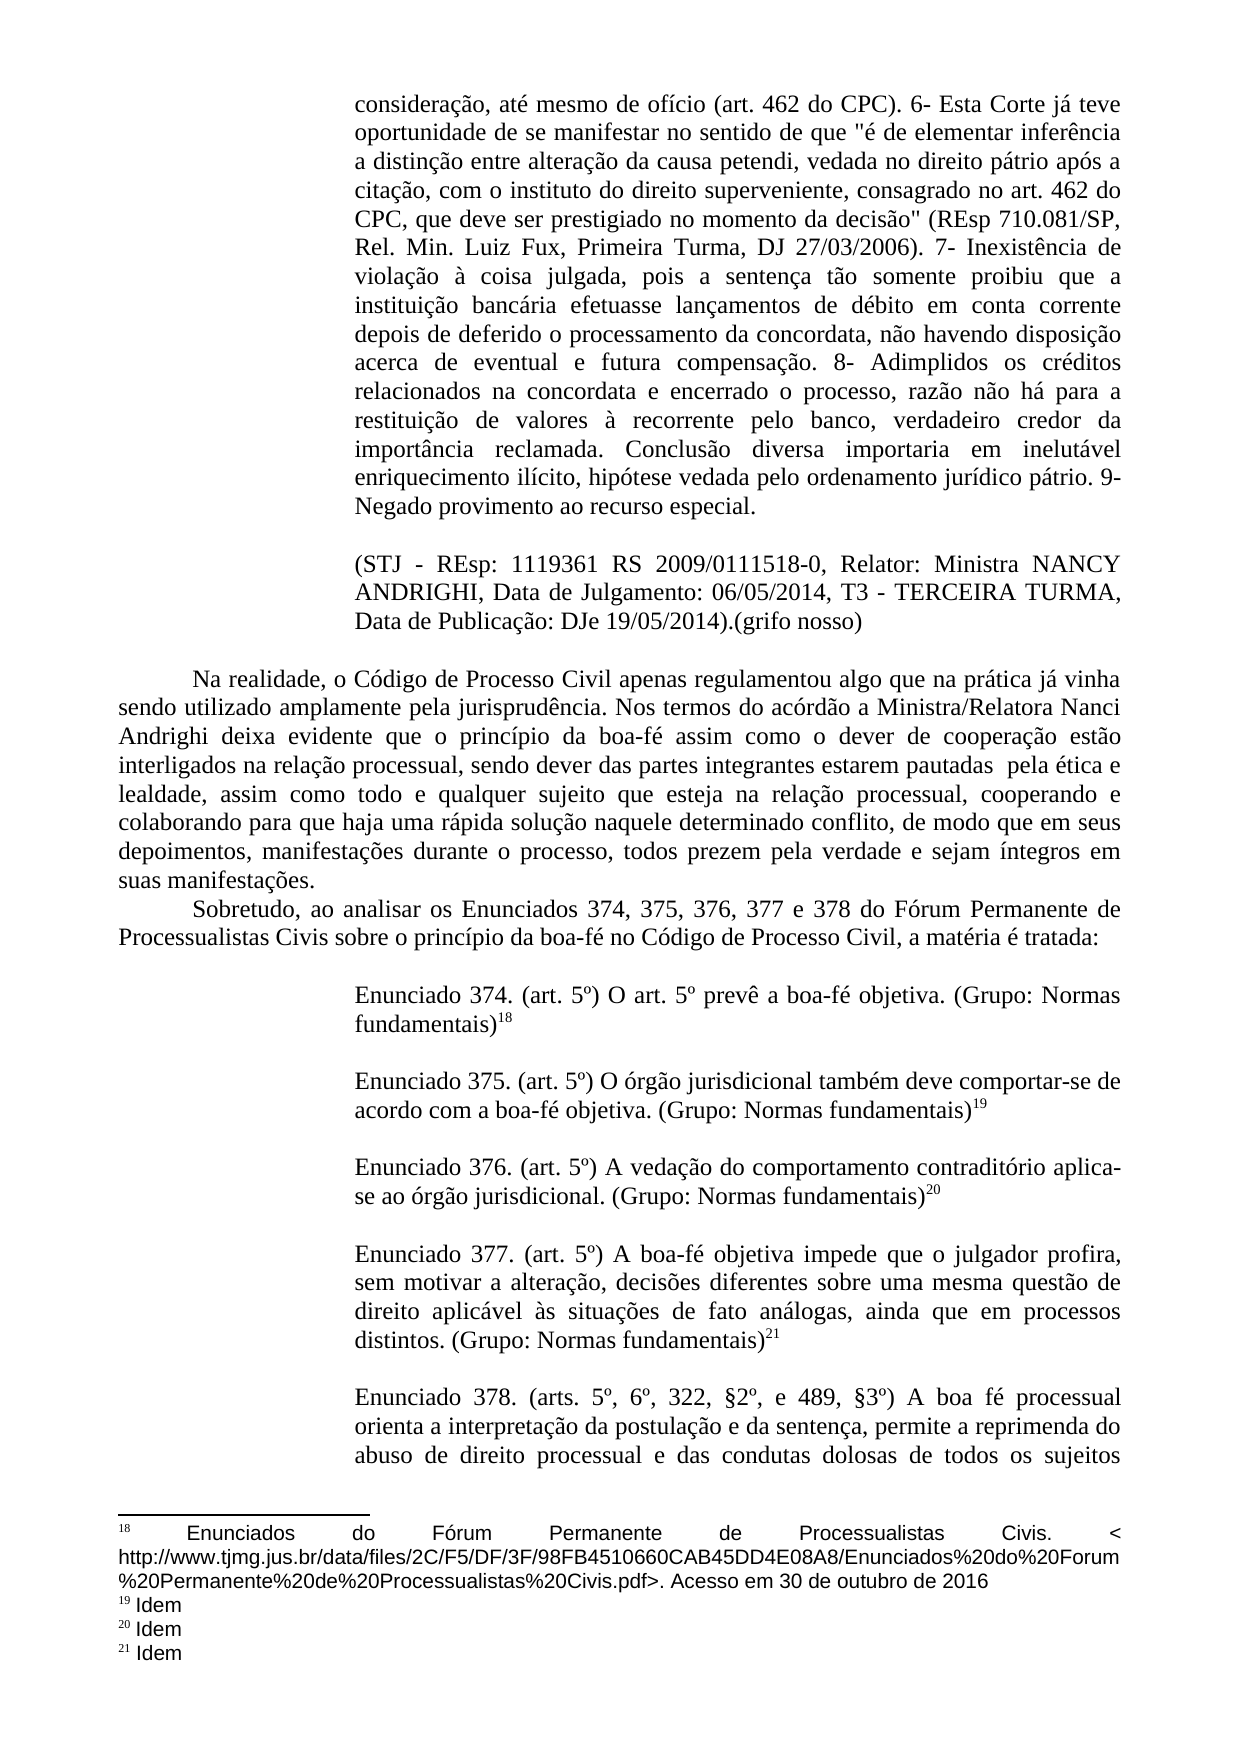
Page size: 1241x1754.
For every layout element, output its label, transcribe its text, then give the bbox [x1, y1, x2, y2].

text (STJ - REsp: 1119361 RS 2009/0111518-0, Relator: Ministra NANCY ANDRIGHI, Data de Julgamento: 06/05/2014, T3 - TERCEIRA TURMA, Data de Publicação: DJe 19/05/2014).(grifo nosso) [354, 549, 1122, 635]
text Enunciado 377. (art. 5º) A boa-fé objetiva impede que o julgador profira, sem motivar a alteração, decisões diferentes sobre uma mesma questão de direito aplicável às situações de fato análogas, ainda que em processos distintos. (Grupo: Normas fundamentais) [354, 1239, 1122, 1354]
text Na realidade, o Código de Processo Civil apenas regulamentou algo que na prática já vinha sendo utilizado amplamente pela jurisprudência. Nos termos do acórdão a Ministra/Relatora Nanci Andrighi deixa evidente que o princípio da boa-fé assim como o dever de cooperação estão interligados na relação processual, sendo dever das partes integrantes estarem pautadas pela ética e lealdade, assim como todo e qualquer sujeito que esteja na relação processual, cooperando e colaborando para que haja uma rápida solução naquele determinado conflito, de modo que em seus depoimentos, manifestações durante o processo, todos prezem pela verdade e sejam íntegros em suas manifestações. [118, 664, 1122, 894]
text Enunciado 374. (art. 5º) O art. 5º prevê a boa-fé objetiva. (Grupo: Normas fundamentais) [354, 980, 1122, 1037]
text Enunciado 375. (art. 5º) O órgão jurisdicional também deve comportar-se de acordo com a boa-fé objetiva. (Grupo: Normas fundamentais) [354, 1066, 1122, 1124]
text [354, 89, 1122, 520]
text Enunciado 376. (art. 5º) A vedação do comportamento contraditório aplica-se ao órgão jurisdicional. (Grupo: Normas fundamentais) [354, 1152, 1122, 1210]
text Sobretudo, ao analisar os Enunciados 374, 375, 376, 377 e 378 do Fórum Permanente de Processualistas Civis sobre o princípio da boa-fé no Código de Processo Civil, a matéria é tratada: [118, 894, 1122, 951]
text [354, 1382, 1122, 1469]
